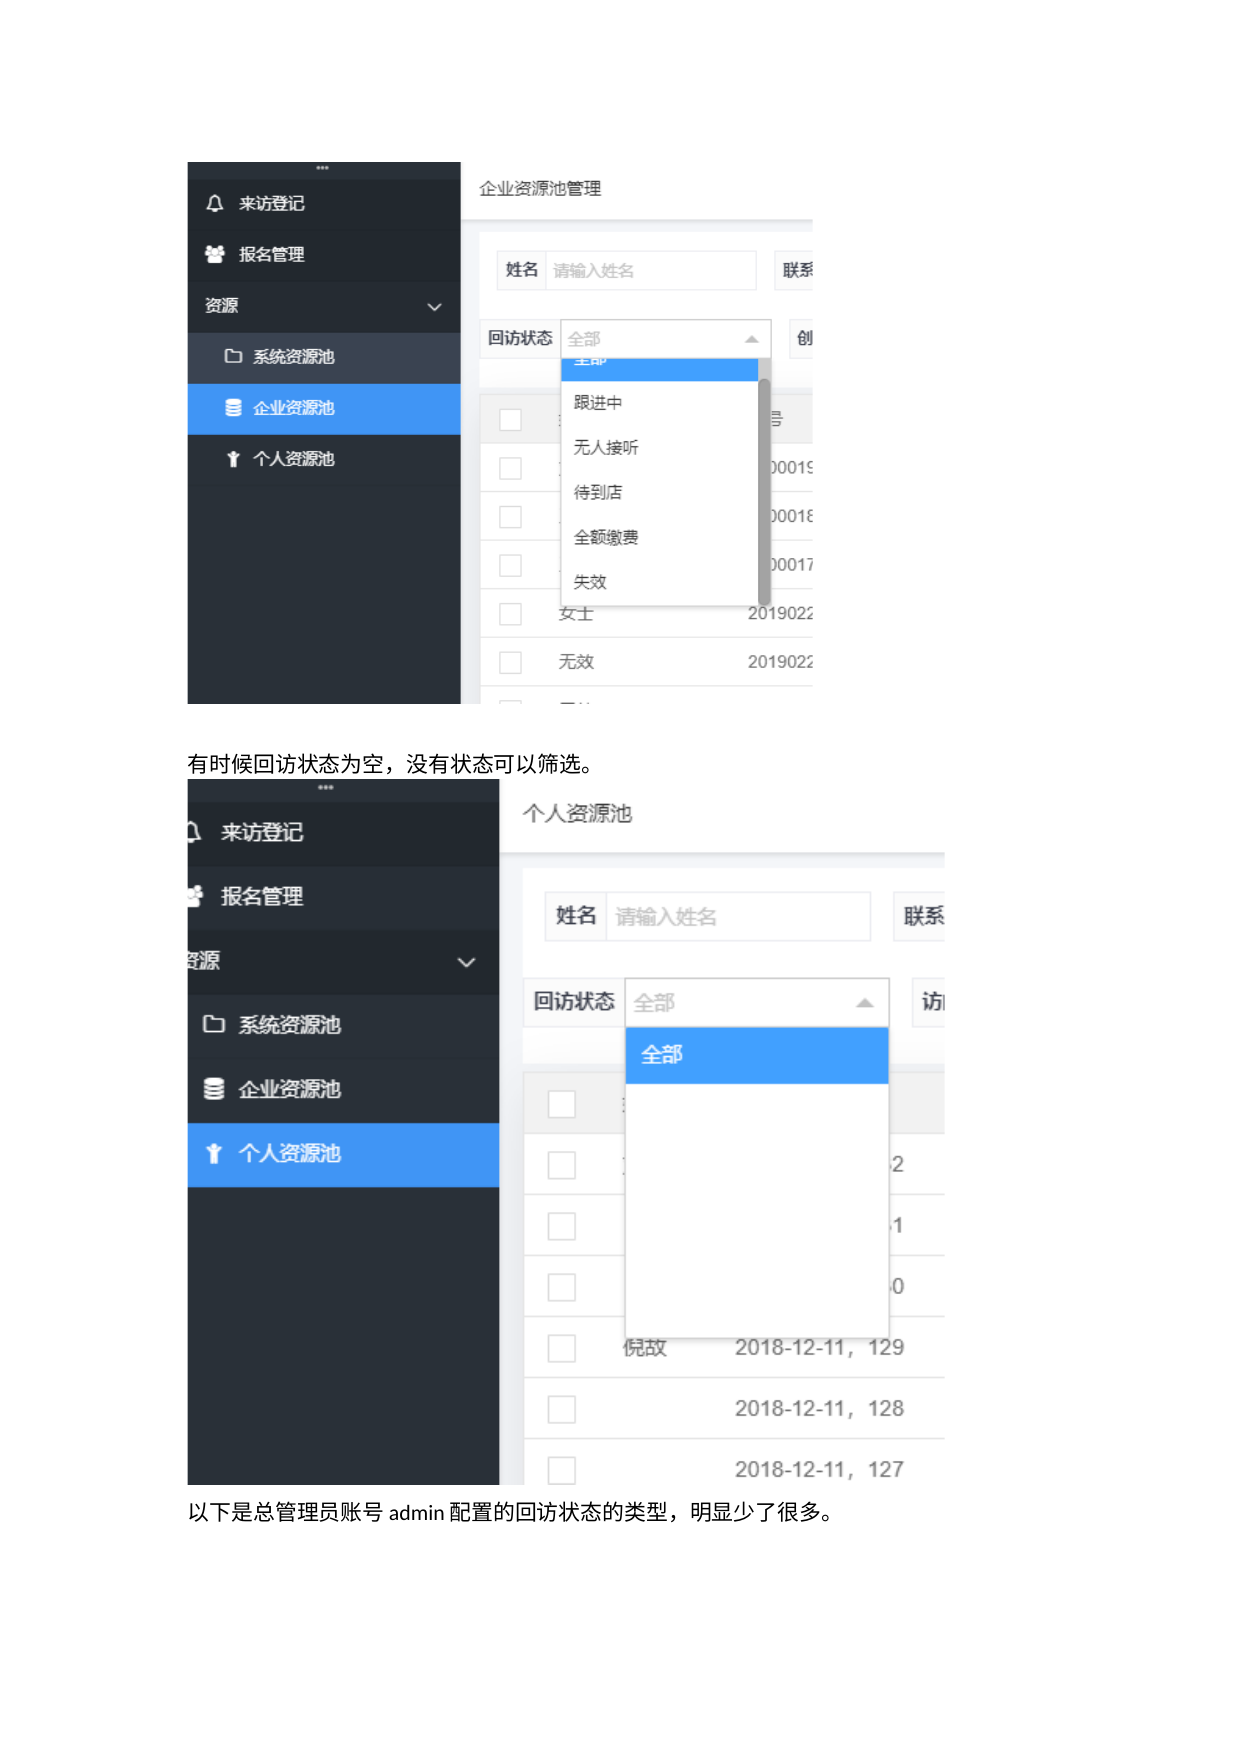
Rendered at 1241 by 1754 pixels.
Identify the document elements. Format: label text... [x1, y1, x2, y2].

text 以下是总管理员账号admin配置的回访状态的类型，明显少了很多。 [187, 1494, 1053, 1527]
picture [187, 779, 945, 1485]
text 有时候回访状态为空，没有状态可以筛选。 [187, 747, 1053, 779]
picture [187, 162, 813, 704]
